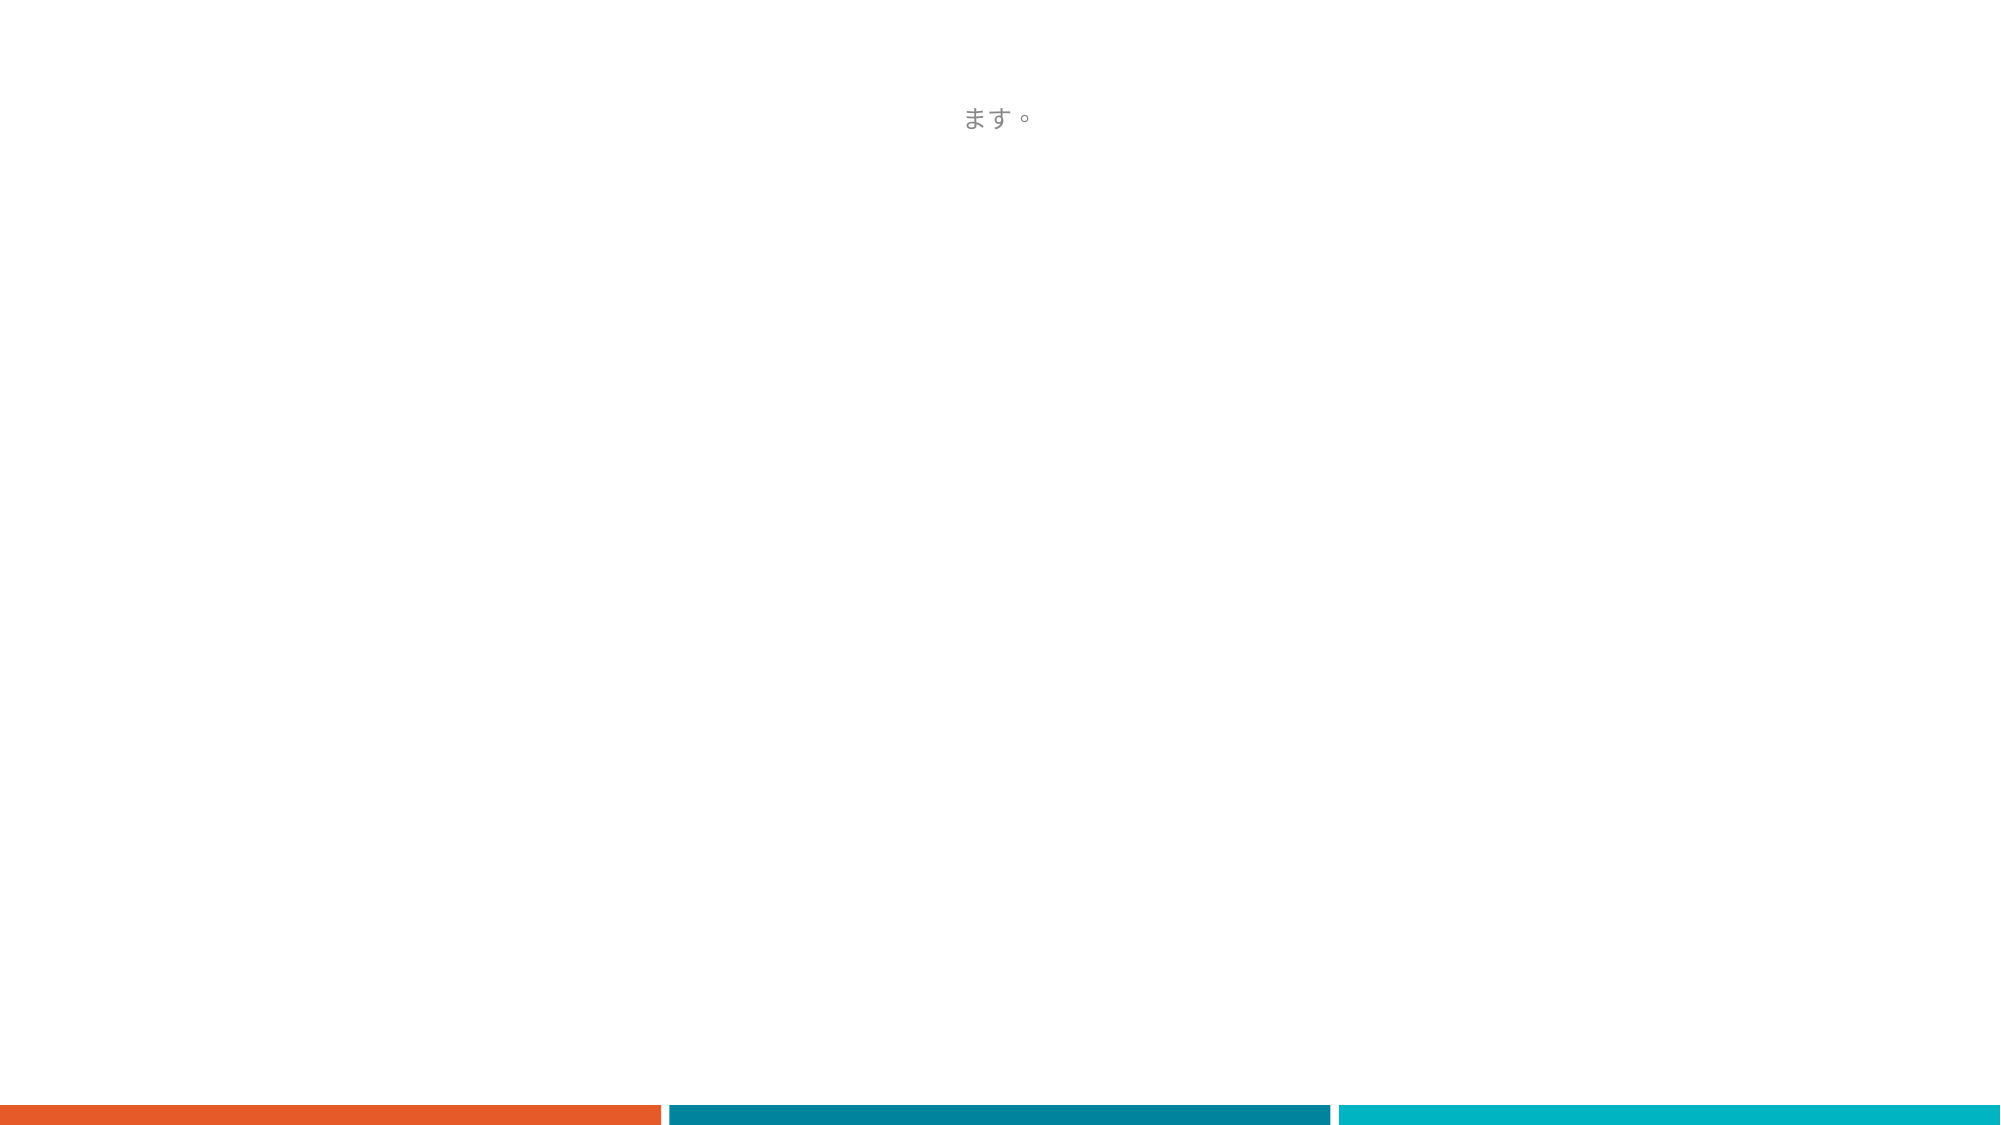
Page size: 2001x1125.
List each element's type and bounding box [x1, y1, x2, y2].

text [548, 104, 1451, 134]
